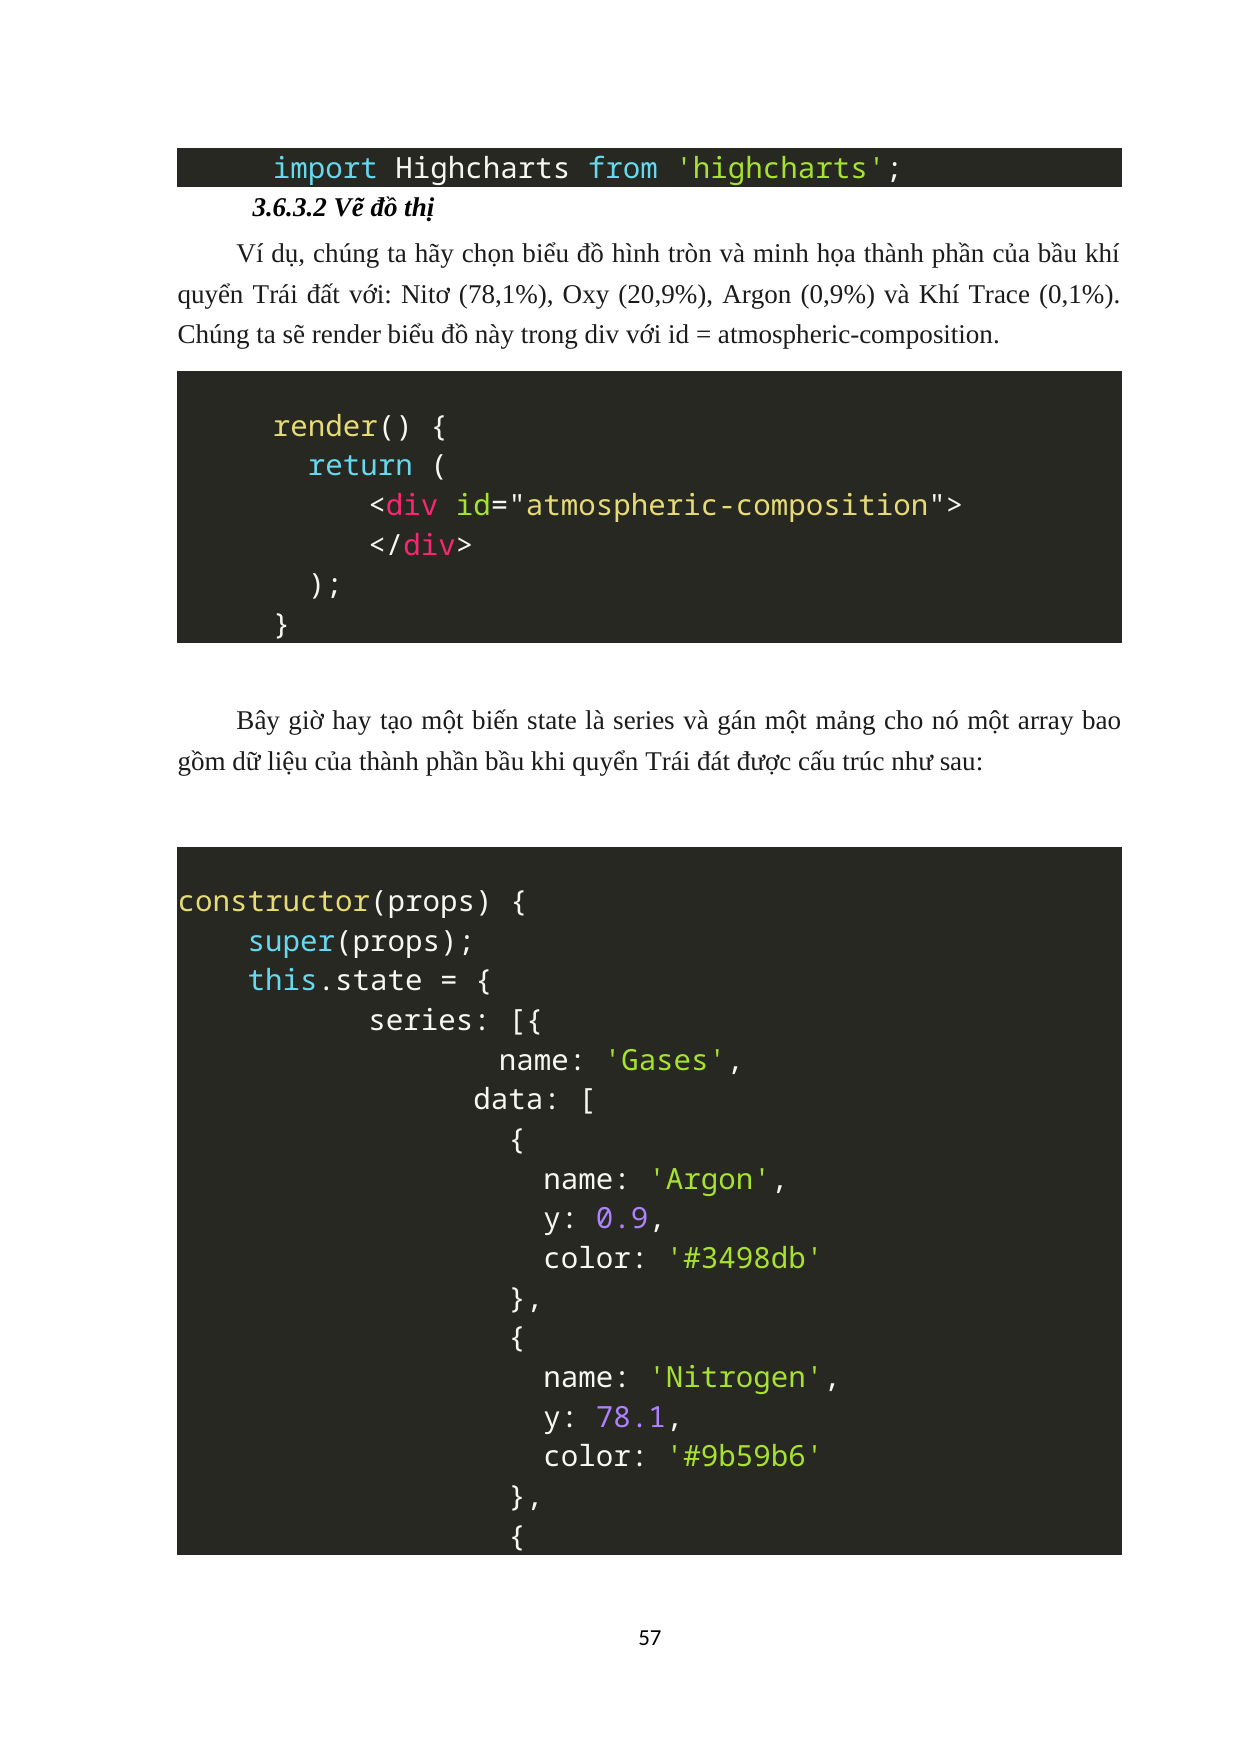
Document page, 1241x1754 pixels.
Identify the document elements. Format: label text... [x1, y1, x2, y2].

text y: 78.1, [177, 1396, 1122, 1436]
text }, [177, 1475, 1122, 1515]
text </div> [177, 524, 1122, 564]
text color: '#3498db' [177, 1237, 1122, 1277]
text }, [177, 1277, 1122, 1317]
text super(props); [177, 920, 1122, 959]
text { [177, 1515, 1122, 1555]
text y: 0.9, [177, 1198, 1122, 1237]
text <div id="atmospheric-composition"> [177, 484, 1122, 524]
text series: [{ [177, 999, 1122, 1039]
text ); [177, 564, 1122, 603]
text render() { [177, 405, 1122, 444]
text name: 'Argon', [177, 1158, 1122, 1198]
text this.state = { [177, 959, 1122, 999]
subtitle 3.6.3.2 Vẽ đồ thị [252, 192, 1122, 223]
text name: 'Nitrogen', [177, 1356, 1122, 1396]
text { [177, 1118, 1122, 1158]
text Ví dụ, chúng ta hãy chọn biểu đồ hình tròn và minh họa thành phần của bầu khí quyển Trái đất với: Nitơ (78,1%), Oxy (20,9%), Argon (0,9%) và Khí Trace (0,1%). Chúng ta sẽ render biểu đồ này trong div với id = atmospheric-composition. [177, 238, 1122, 349]
text return ( [177, 444, 1122, 484]
text constructor(props) { [177, 880, 1122, 920]
text Bây giờ hay tạo một biến state là series và gán một mảng cho nó một array bao gồm dữ liệu của thành phần bầu khi quyển Trái đát được cấu trúc như sau: [177, 704, 1122, 776]
text data: [ [177, 1078, 1122, 1118]
text } [177, 603, 1122, 643]
text { [177, 1317, 1122, 1356]
text color: '#9b59b6' [177, 1436, 1122, 1475]
text name: 'Gases', [177, 1039, 1122, 1078]
text import Highcharts from 'highcharts'; [177, 148, 1122, 187]
